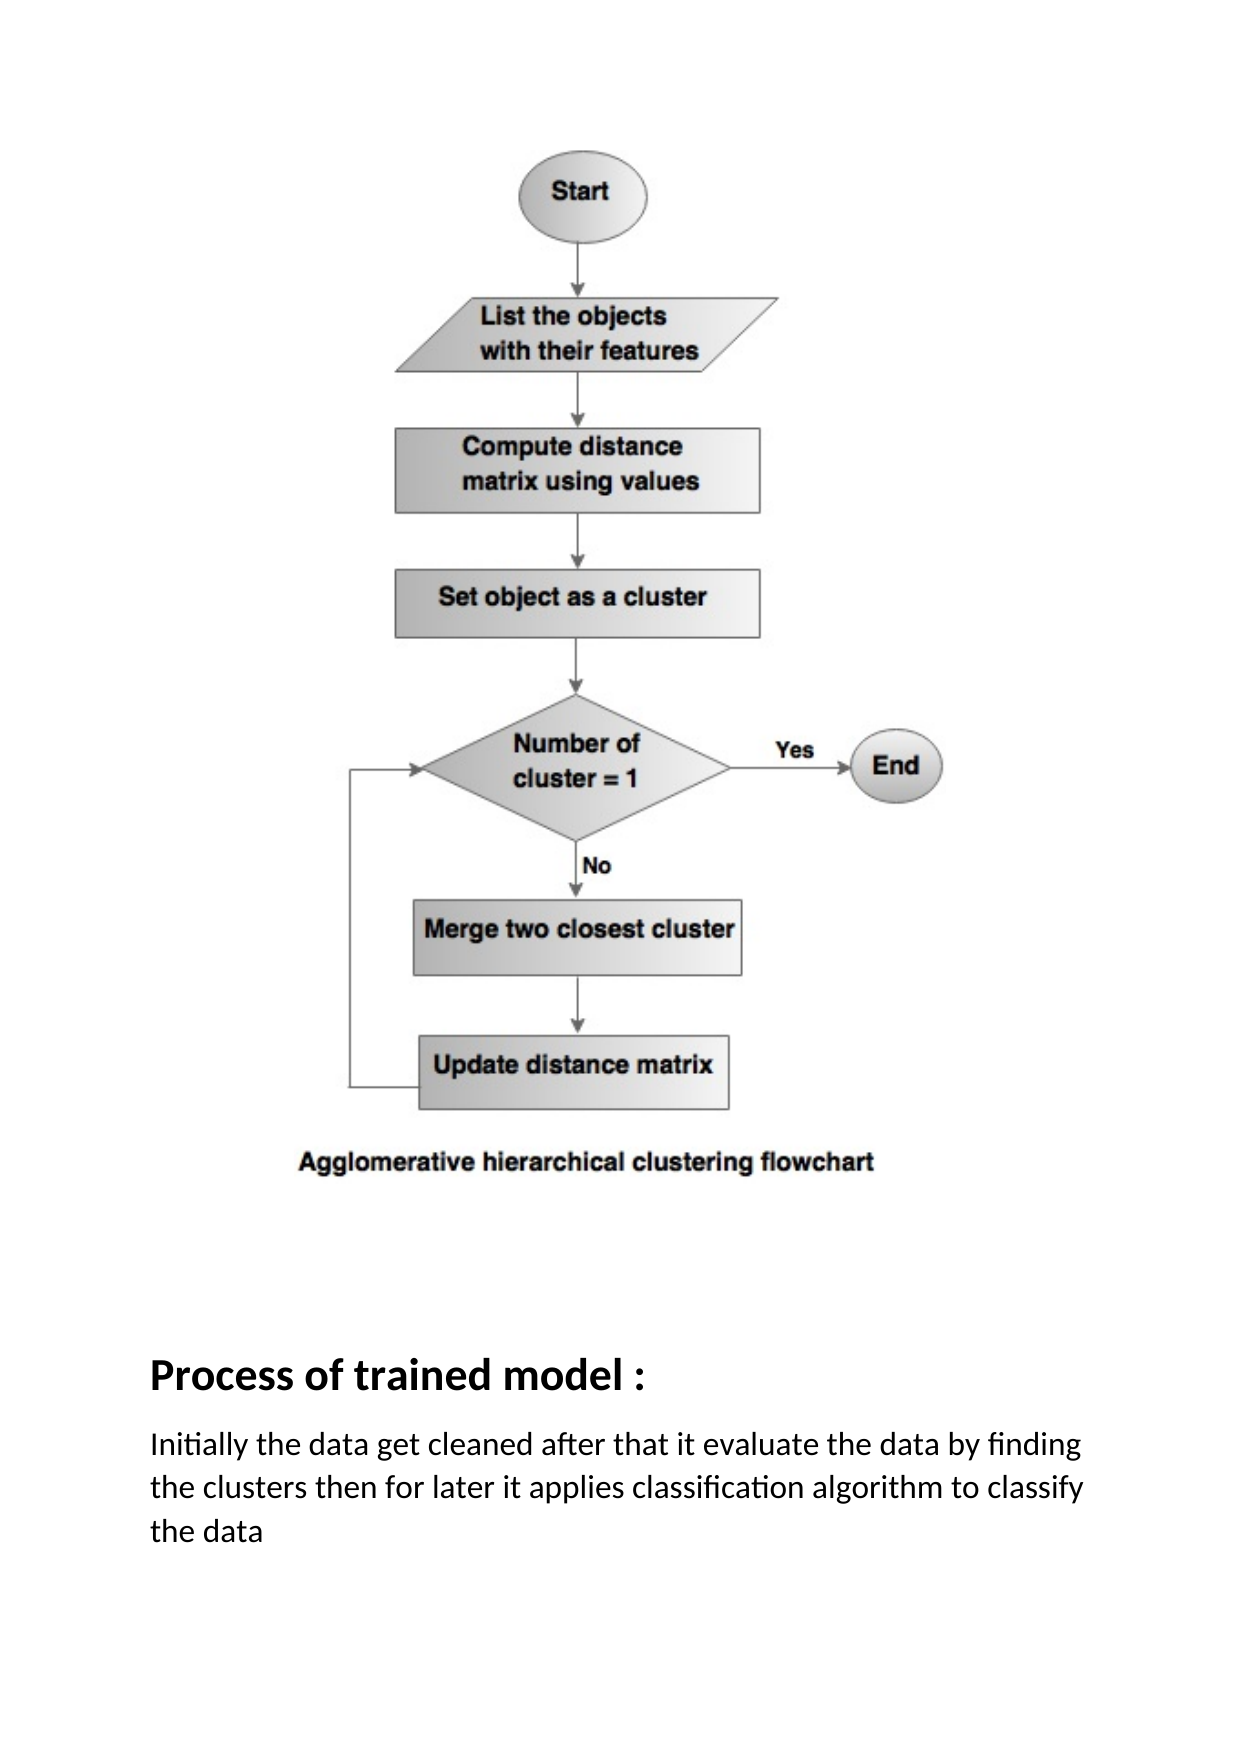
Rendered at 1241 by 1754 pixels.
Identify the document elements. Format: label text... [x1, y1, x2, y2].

text Process of trained model : [150, 1346, 1090, 1401]
picture [293, 150, 947, 1184]
text Initially the data get cleaned after that it evaluate the data by finding the clusters then for later it applies classification algorithm to classify the data [150, 1422, 1090, 1551]
